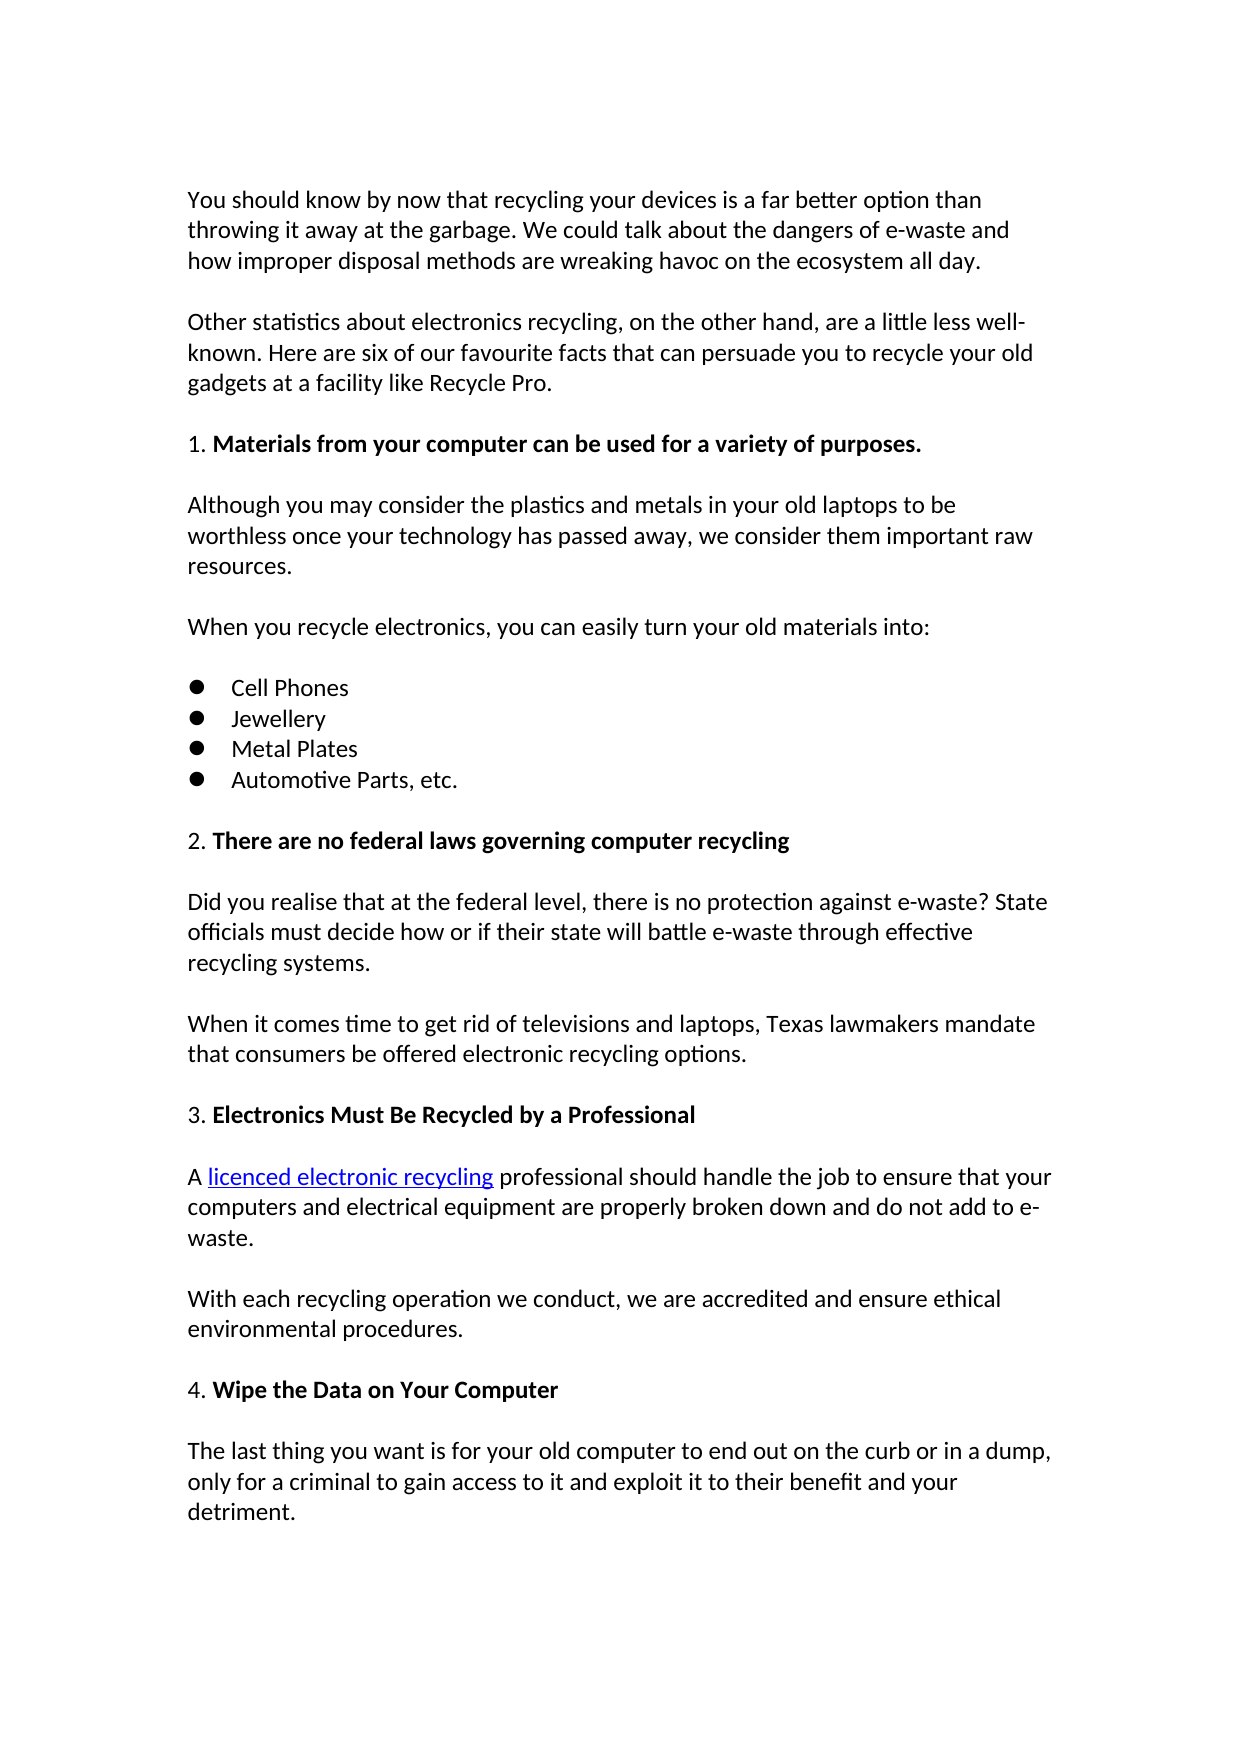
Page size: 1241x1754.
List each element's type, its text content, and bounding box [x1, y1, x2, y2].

list Metal Plates [187, 733, 1053, 764]
text Other statistics about electronics recycling, on the other hand, are a little less well-known. Here are six of our favourite facts that can persuade you to recycle your old gadgets at a facility like Recycle Pro. [187, 306, 1053, 398]
list There are no federal laws governing computer recycling [187, 825, 1053, 856]
list A licenced electronic recycling professional should handle the job to ensure that your computers and electrical equipment are properly broken down and do not add to e-waste. [187, 1161, 1053, 1252]
list Jewellery [187, 703, 1053, 733]
list The last thing you want is for your old computer to end out on the curb or in a dump, only for a criminal to gain access to it and exploit it to their benefit and your detriment. [187, 1435, 1053, 1527]
list Cell Phones [187, 672, 1053, 703]
text You should know by now that recycling your devices is a far better option than throwing it away at the garbage. We could talk about the dangers of e-waste and how improper disposal methods are wreaking havoc on the ecosystem all day. [187, 184, 1053, 276]
list Materials from your computer can be used for a variety of purposes. [187, 428, 1053, 459]
list With each recycling operation we conduct, we are accredited and ensure ethical environmental procedures. [187, 1283, 1053, 1344]
list Wipe the Data on Your Computer [187, 1374, 1053, 1405]
list Although you may consider the plastics and metals in your old laptops to be worthless once your technology has passed away, we consider them important raw resources. [187, 489, 1053, 581]
list Did you realise that at the federal level, there is no protection against e-waste? State officials must decide how or if their state will battle e-waste through effective recycling systems. [187, 886, 1053, 978]
list Automotive Parts, etc. [187, 764, 1053, 794]
list When it comes time to get rid of televisions and laptops, Texas lawmakers mandate that consumers be offered electronic recycling options. [187, 1008, 1053, 1069]
list Electronics Must Be Recycled by a Professional [187, 1100, 1053, 1130]
list When you recycle electronics, you can easily turn your old materials into: [187, 611, 1053, 642]
